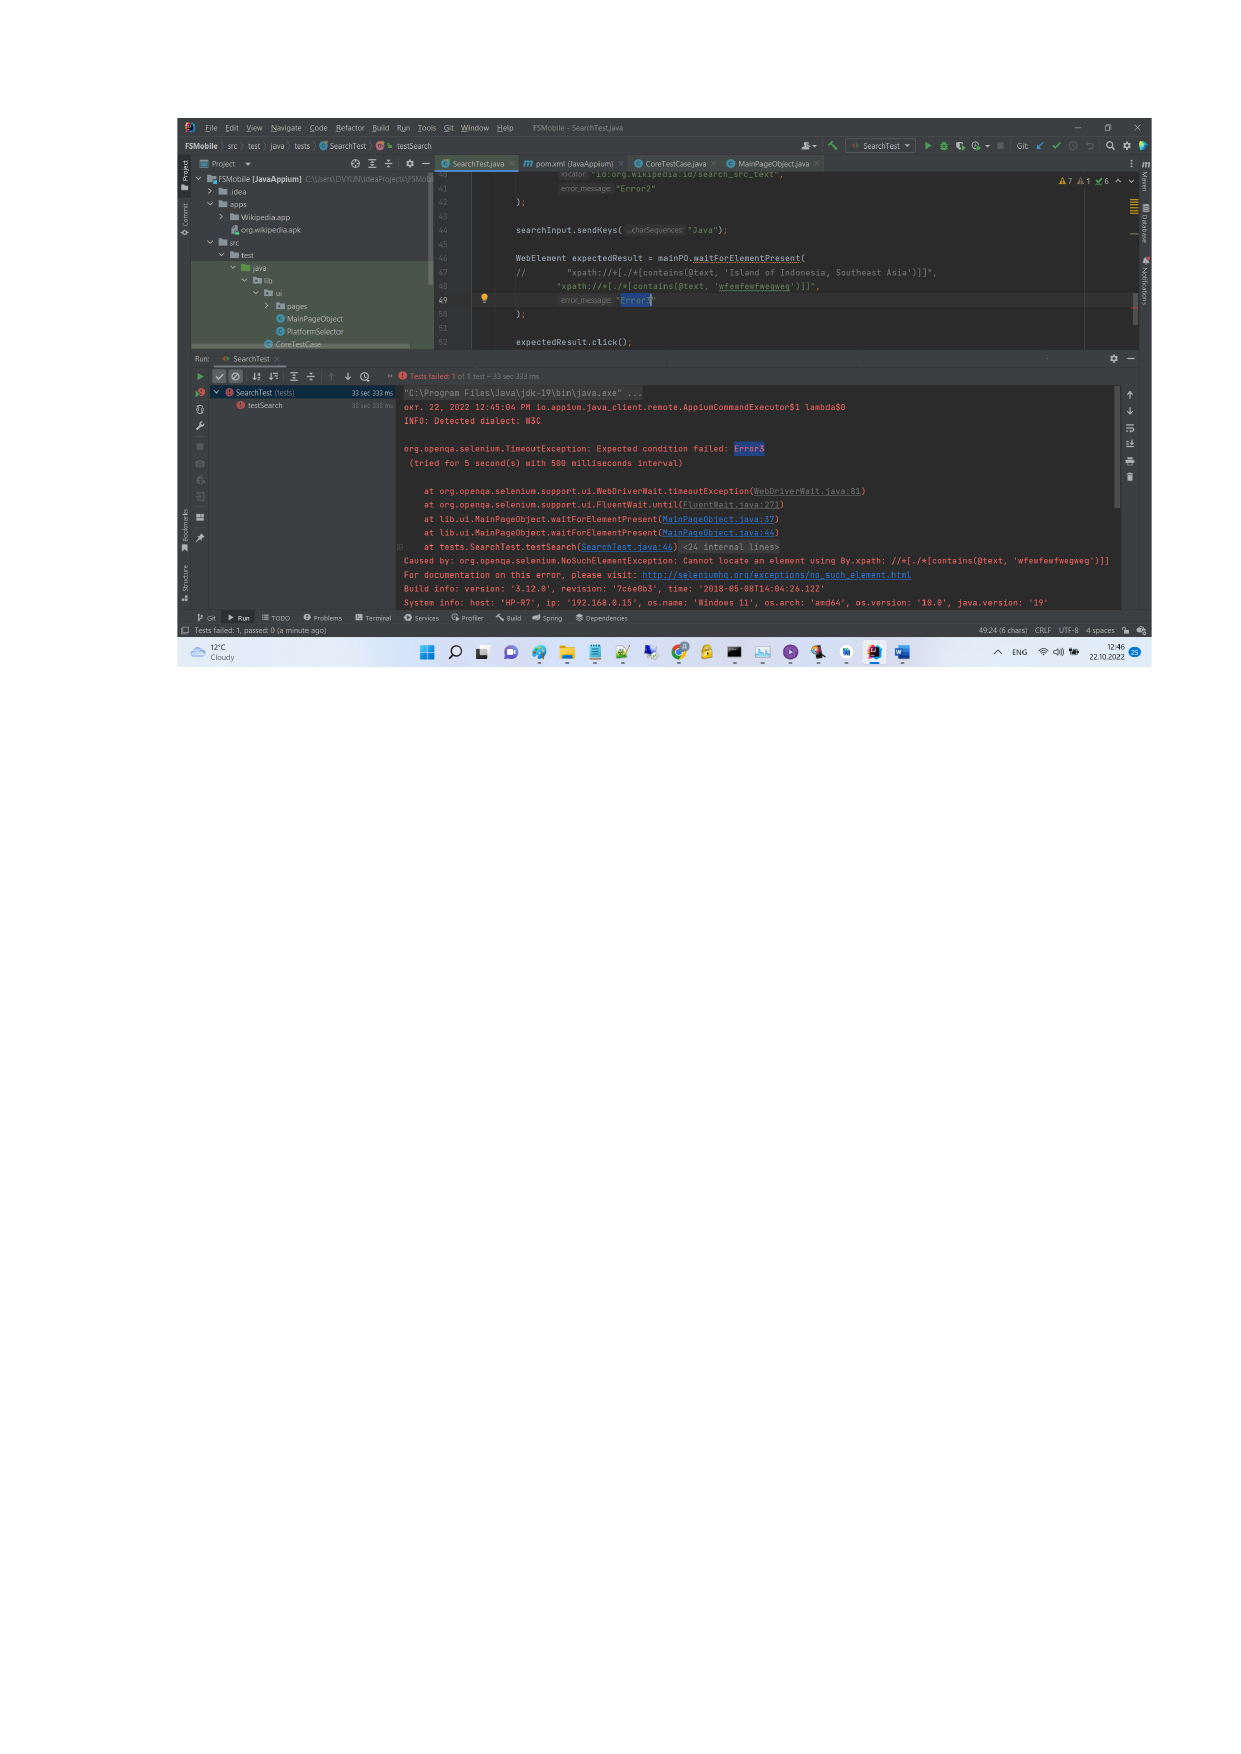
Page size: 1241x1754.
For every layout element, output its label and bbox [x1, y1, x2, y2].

picture [177, 118, 1152, 667]
